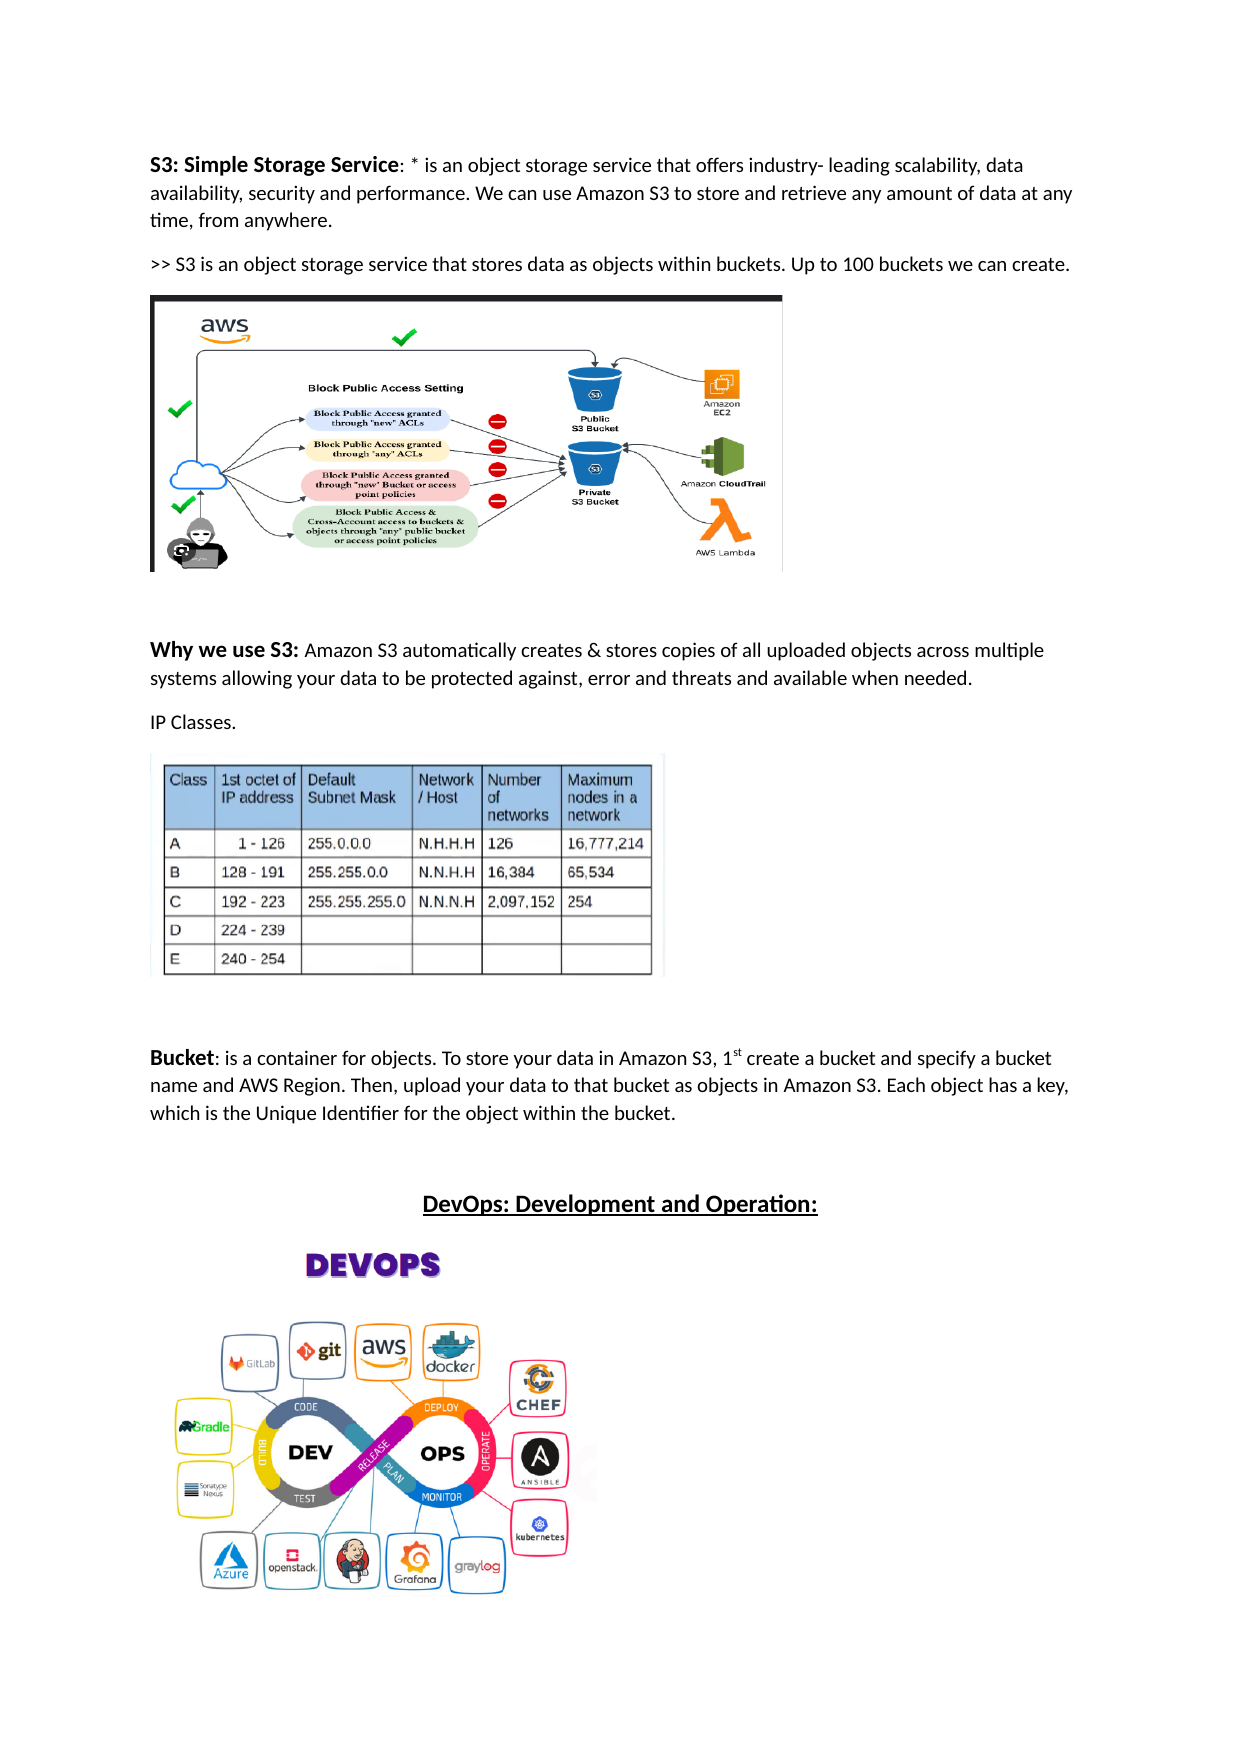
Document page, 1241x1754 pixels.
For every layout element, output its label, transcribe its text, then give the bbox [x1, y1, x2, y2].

text Why we use S3: Amazon S3 automatically creates & stores copies of all uploaded objects across multiple systems allowing your data to be protected against, error and threats and available when needed. [150, 635, 1090, 690]
picture [150, 1237, 597, 1597]
text IP Classes. [150, 709, 1090, 734]
text >> S3 is an object storage service that stores data as objects within buckets. Up to 100 buckets we can create. [150, 251, 1090, 277]
picture [150, 753, 666, 977]
text S3: Simple Storage Service: * is an object storage service that offers industry- leading scalability, data availability, security and performance. We can use Amazon S3 to store and retrieve any amount of data at any time, from anywhere. [150, 150, 1090, 233]
picture [150, 295, 783, 572]
text DevOps: Development and Operation: [150, 1188, 1090, 1219]
text Bucket: is a container for objects. To store your data in Amazon S3, 1st create a bucket and specify a bucket name and AWS Region. Then, upload your data to that bucket as objects in Amazon S3. Each object has a key, which is the Unique Identifier for the object within the bucket. [150, 1043, 1090, 1126]
